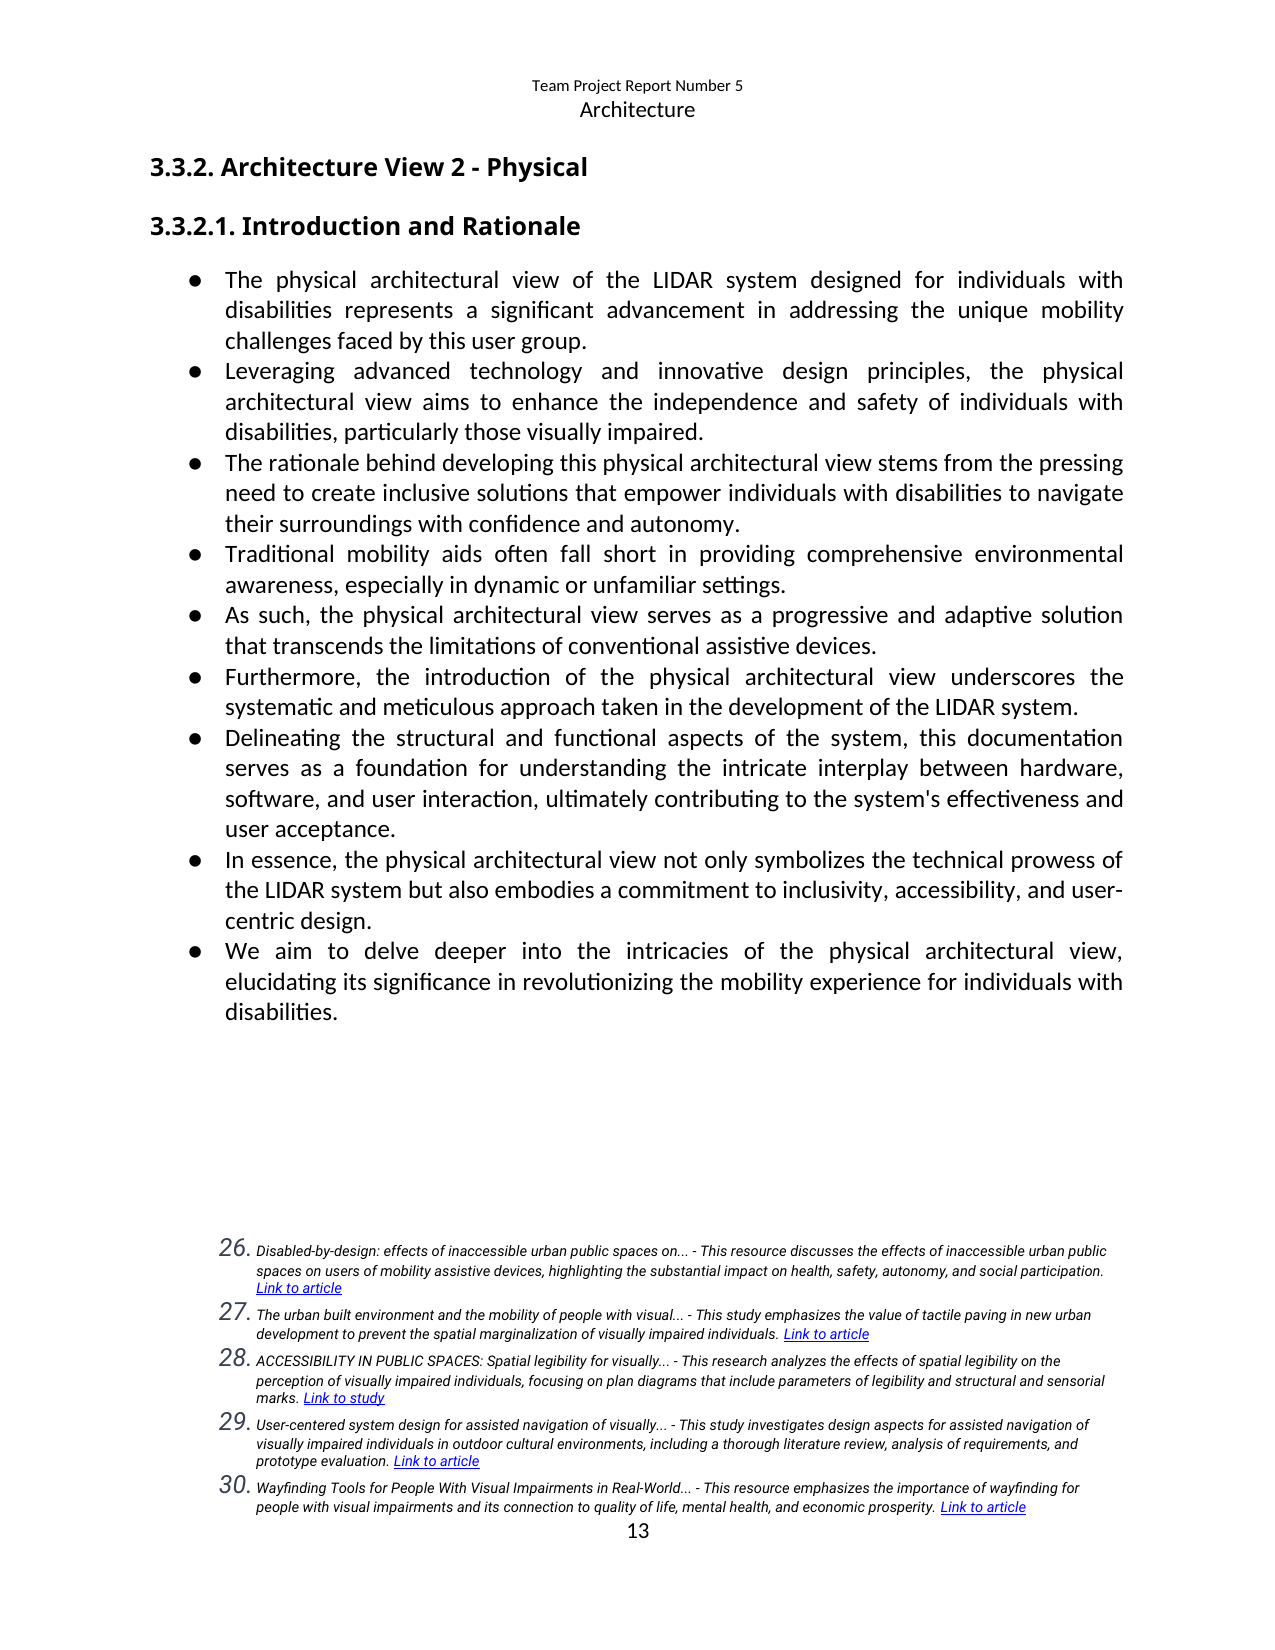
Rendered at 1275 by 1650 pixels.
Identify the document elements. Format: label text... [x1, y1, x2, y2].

list The physical architectural view of the LIDAR system designed for individuals with disabilities represents a significant advancement in addressing the unique mobility challenges faced by this user group. [187, 264, 1125, 356]
list Furthermore, the introduction of the physical architectural view underscores the systematic and meticulous approach taken in the development of the LIDAR system. [187, 661, 1125, 722]
list In essence, the physical architectural view not only symbolizes the technical prowess of the LIDAR system but also embodies a commitment to inclusivity, accessibility, and user-centric design. [187, 844, 1125, 935]
list We aim to delve deeper into the intricacies of the physical architectural view, elucidating its significance in revolutionizing the mobility experience for individuals with disabilities. [187, 935, 1125, 1027]
list Traditional mobility aids often fall short in providing comprehensive environmental awareness, especially in dynamic or unfamiliar settings. [187, 539, 1125, 600]
list Leveraging advanced technology and innovative design principles, the physical architectural view aims to enhance the independence and safety of individuals with disabilities, particularly those visually impaired. [187, 356, 1125, 447]
subtitle 3.3.2. Architecture View 2 - Physical [150, 150, 1125, 184]
subtitle 3.3.2.1. Introduction and Rationale [150, 209, 1125, 243]
list Delineating the structural and functional aspects of the system, this documentation serves as a foundation for understanding the intricate interplay between hardware, software, and user interaction, ultimately contributing to the system's effectiveness and user acceptance. [187, 722, 1125, 844]
list The rationale behind developing this physical architectural view stems from the pressing need to create inclusive solutions that empower individuals with disabilities to navigate their surroundings with confidence and autonomy. [187, 447, 1125, 539]
list As such, the physical architectural view serves as a progressive and adaptive solution that transcends the limitations of conventional assistive devices. [187, 600, 1125, 661]
